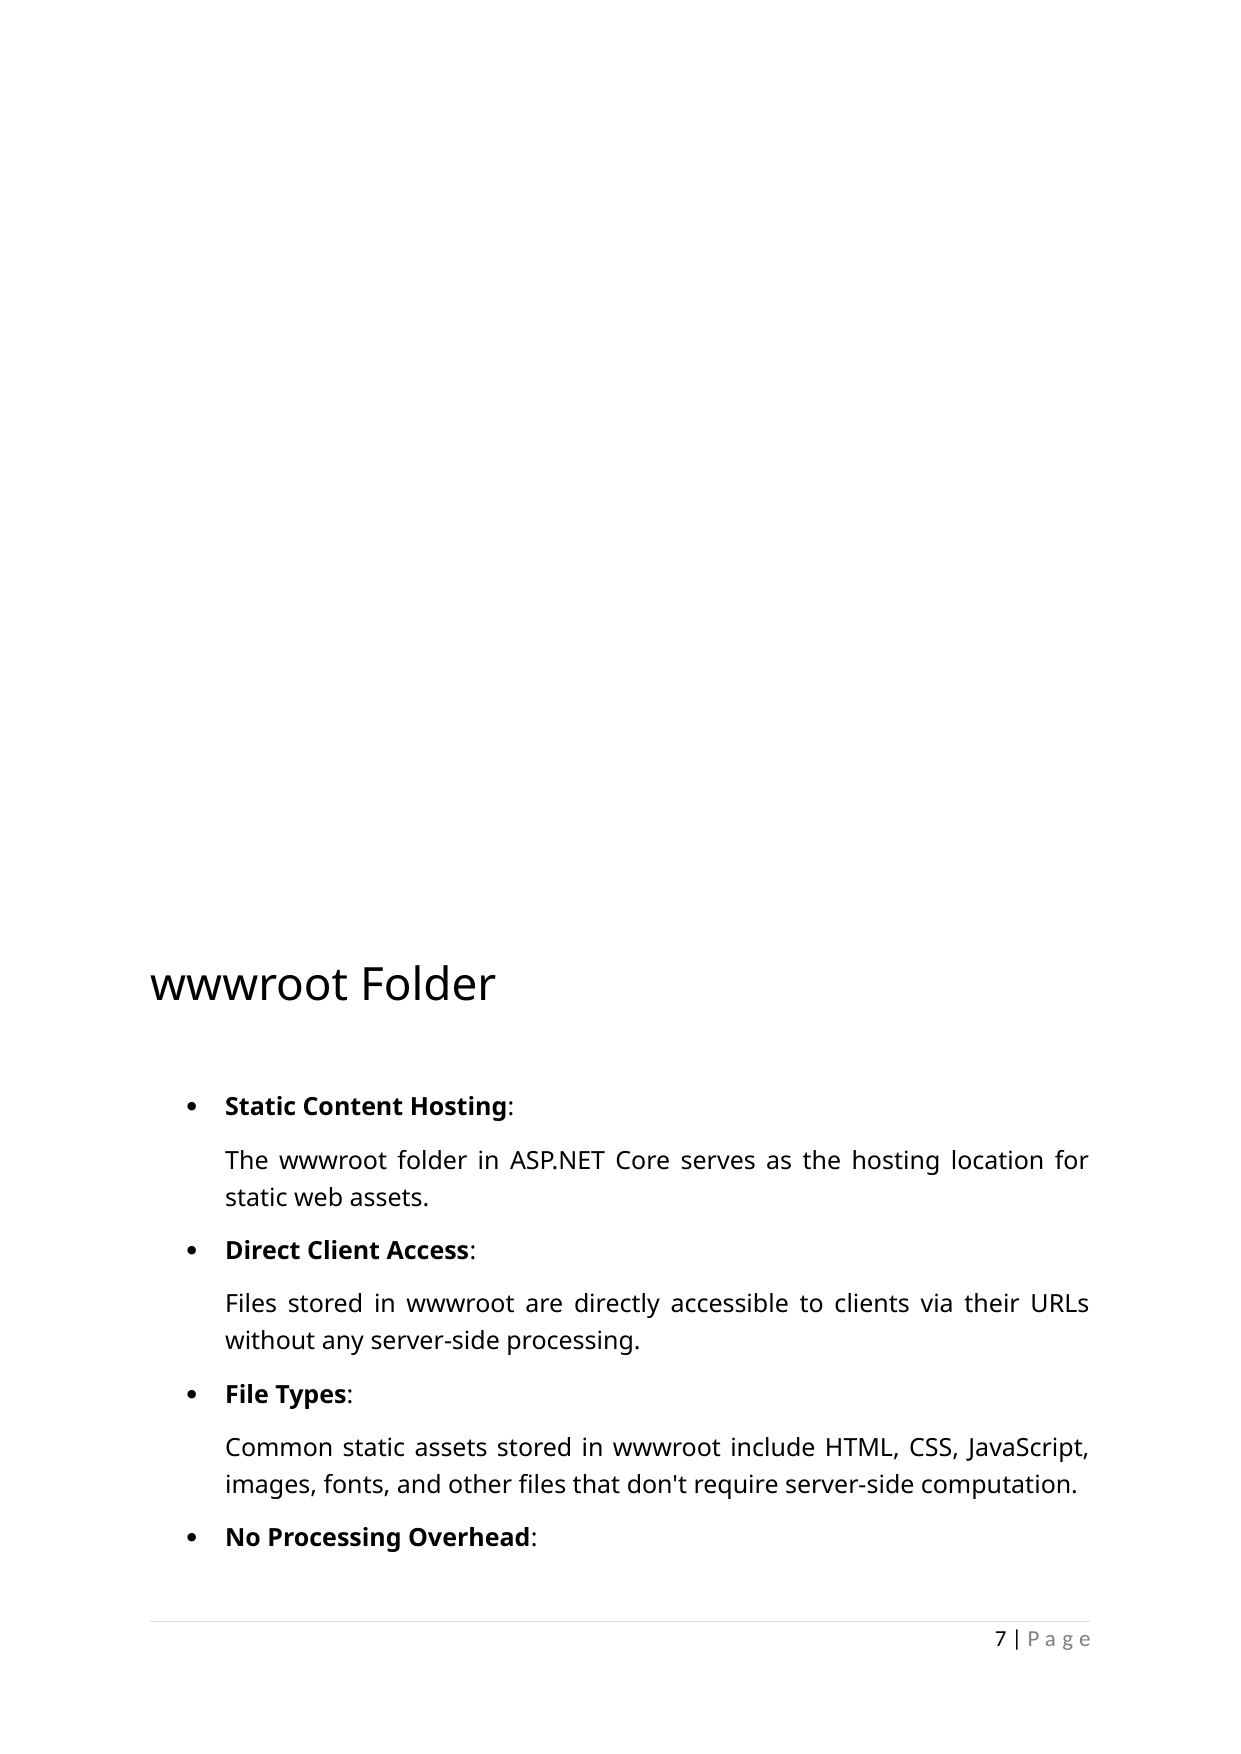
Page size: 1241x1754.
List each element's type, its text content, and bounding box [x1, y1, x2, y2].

text Common static assets stored in wwwroot include HTML, CSS, JavaScript, images, fonts, and other files that don't require server-side computation. [225, 1430, 1090, 1501]
list File Types: [187, 1376, 1090, 1410]
list No Processing Overhead: [187, 1520, 1090, 1554]
text The wwwroot folder in ASP.NET Core serves as the hosting location for static web assets. [225, 1142, 1090, 1213]
list Static Content Hosting: [187, 1089, 1090, 1123]
list Direct Client Access: [187, 1233, 1090, 1267]
text Files stored in wwwroot are directly accessible to clients via their URLs without any server-side processing. [225, 1286, 1090, 1357]
text wwwroot Folder [150, 952, 1090, 1014]
